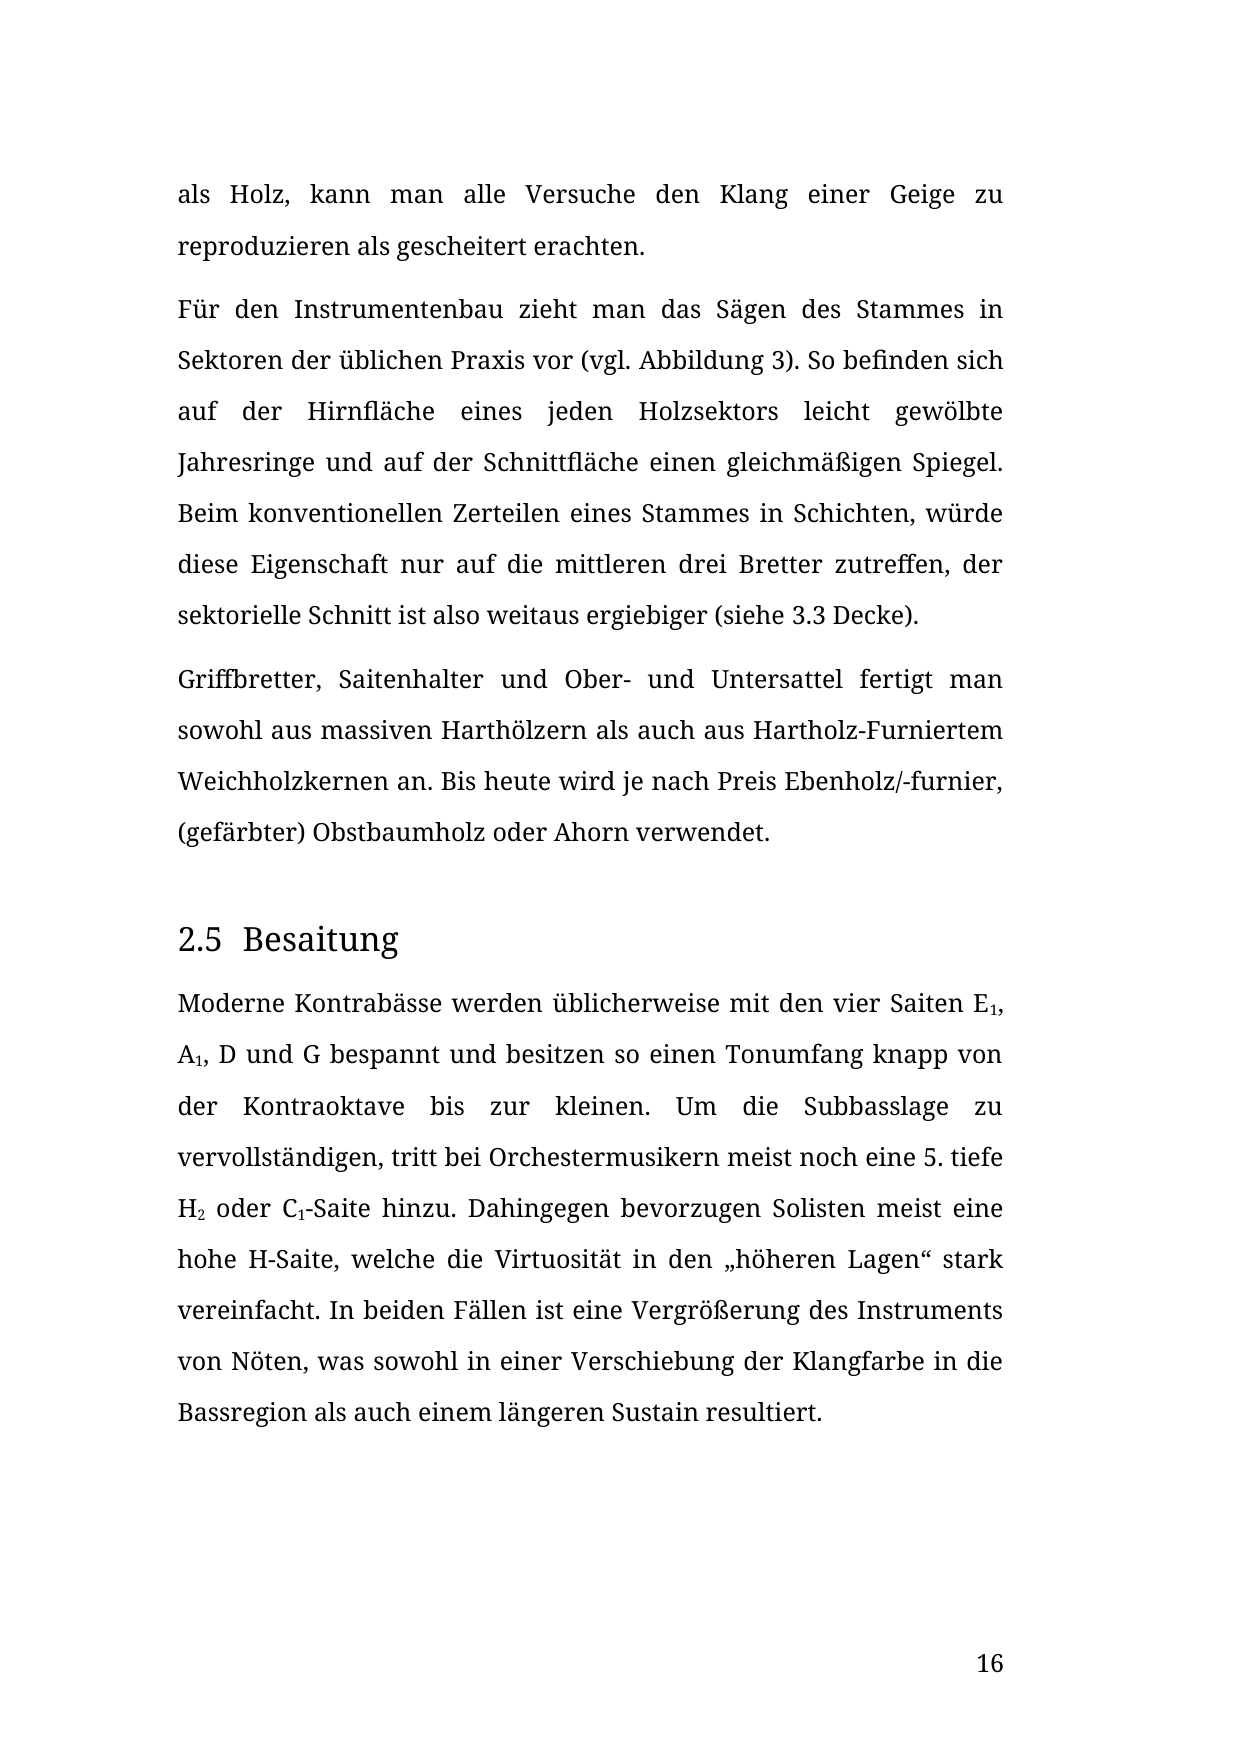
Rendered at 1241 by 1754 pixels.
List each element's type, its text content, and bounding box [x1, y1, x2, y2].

text Moderne Kontrabässe werden üblicherweise mit den vier Saiten E1, A1, D und G bespannt und besitzen so einen Tonumfang knapp von der Kontraoktave bis zur kleinen. Um die Subbasslage zu vervollständigen, tritt bei Orchestermusikern meist noch eine 5. tiefe H2 oder C1-Saite hinzu. Dahingegen bevorzugen Solisten meist eine hohe H-Saite, welche die Virtuosität in den „höheren Lagen“ stark vereinfacht. In beiden Fällen ist eine Vergrößerung des Instruments von Nöten, was sowohl in einer Verschiebung der Klangfarbe in die Bassregion als auch einem längeren Sustain resultiert. [177, 986, 1004, 1428]
text Besaitung [177, 916, 1004, 961]
text Griffbretter, Saitenhalter und Ober- und Untersattel fertigt man sowohl aus massiven Harthölzern als auch aus Hartholz-Furniertem Weichholzkernen an. Bis heute wird je nach Preis Ebenholz/-furnier, (gefärbter) Obstbaumholz oder Ahorn verwendet. [177, 662, 1004, 849]
text Für den Instrumentenbau zieht man das Sägen des Stammes in Sektoren der üblichen Praxis vor (vgl. Abbildung 3). So befinden sich auf der Hirnfläche eines jeden Holzsektors leicht gewölbte Jahresringe und auf der Schnittfläche einen gleichmäßigen Spiegel. Beim konventionellen Zerteilen eines Stammes in Schichten, würde diese Eigenschaft nur auf die mittleren drei Bretter zutreffen, der sektorielle Schnitt ist also weitaus ergiebiger (siehe 3.3 Decke). [177, 292, 1004, 632]
